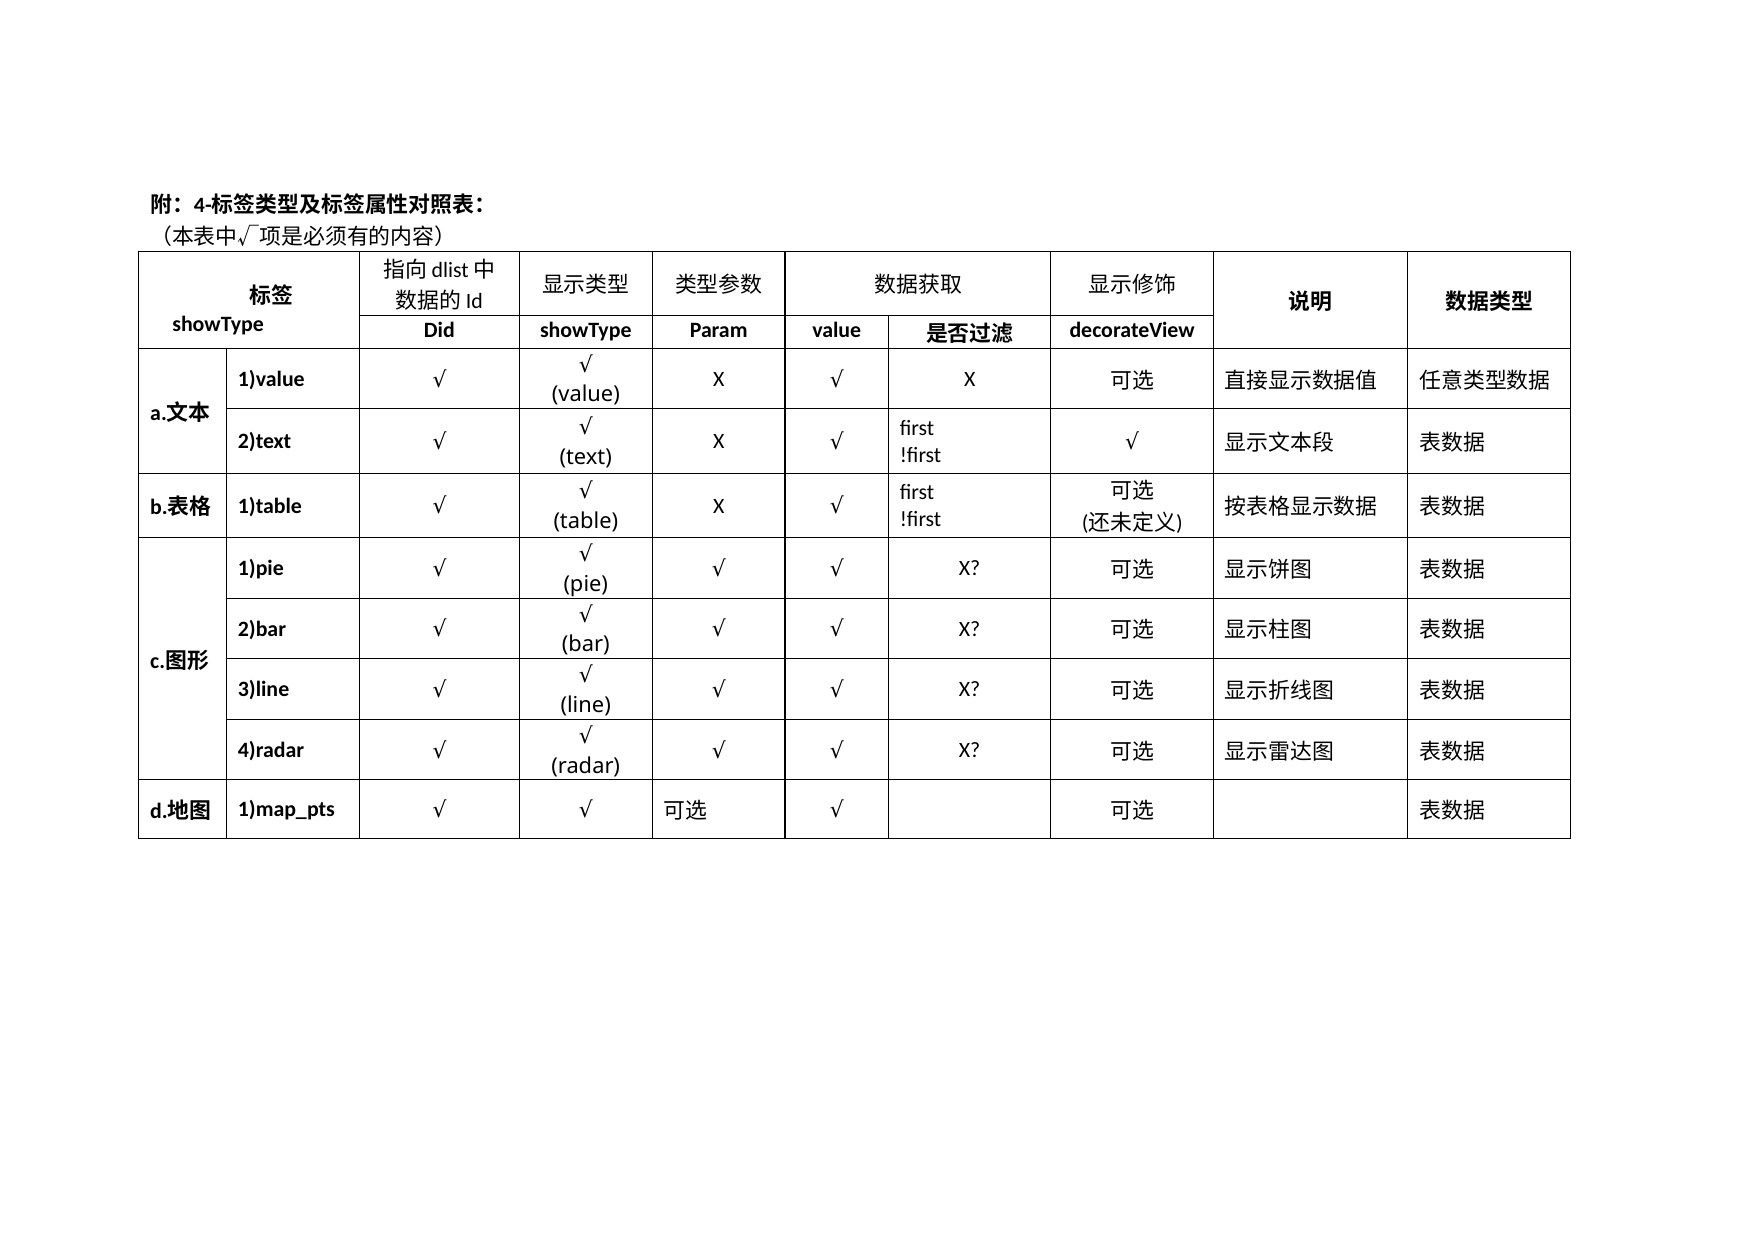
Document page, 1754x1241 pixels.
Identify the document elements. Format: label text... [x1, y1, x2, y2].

table_cell c.图形 [139, 538, 226, 779]
table_cell 可选 [1051, 720, 1213, 779]
table_cell √ [360, 780, 519, 838]
table_cell [889, 780, 1050, 838]
table_cell √ [360, 474, 519, 537]
table_cell 1)map_pts [227, 780, 359, 838]
table_cell 显示折线图 [1214, 659, 1407, 719]
table_cell X? [889, 538, 1050, 597]
table_cell √ [786, 720, 888, 779]
table_cell √ (table) [520, 474, 652, 537]
table_cell value [786, 316, 888, 348]
table_cell Did [360, 316, 519, 348]
table_cell X? [889, 659, 1050, 719]
table_cell √ [653, 659, 784, 719]
table_cell 是否过滤 [889, 316, 1050, 348]
table_cell 可选 [1051, 780, 1213, 838]
table_cell √ [786, 474, 888, 537]
table_cell √ (bar) [520, 599, 652, 658]
table_cell √ [786, 538, 888, 597]
table_cell X? [889, 599, 1050, 658]
table_cell 可选 [1051, 599, 1213, 658]
table_cell √ [653, 599, 784, 658]
table_cell 显示文本段 [1214, 409, 1407, 472]
table_cell √ [360, 720, 519, 779]
table_cell 表数据 [1408, 659, 1570, 719]
table_cell 1)table [227, 474, 359, 537]
table_header 数据获取 [786, 252, 1050, 315]
table_cell √ [786, 780, 888, 838]
table_header 显示修饰 [1051, 252, 1213, 315]
table_cell first !first [889, 474, 1050, 537]
table_cell [1214, 780, 1407, 838]
table_cell √ [1051, 409, 1213, 472]
table_cell √ [786, 659, 888, 719]
table_cell 按表格显示数据 [1214, 474, 1407, 537]
table_cell X [653, 349, 784, 408]
table_header 指向dlist中 数据的Id [360, 252, 519, 315]
table_cell 可选 (还未定义) [1051, 474, 1213, 537]
table_header 类型参数 [653, 252, 784, 315]
table_cell Param [653, 316, 784, 348]
table_cell √ [653, 720, 784, 779]
table_cell √ [360, 659, 519, 719]
table_cell decorateView [1051, 316, 1213, 348]
table_cell 表数据 [1408, 780, 1570, 838]
table_cell 显示雷达图 [1214, 720, 1407, 779]
table_cell 表数据 [1408, 538, 1570, 597]
table_cell first !first [889, 409, 1050, 472]
table_cell 直接显示数据值 [1214, 349, 1407, 408]
table_cell X [653, 409, 784, 472]
table_cell 可选 [1051, 538, 1213, 597]
table_cell √ [360, 349, 519, 408]
table_cell X [889, 349, 1050, 408]
table_header 显示类型 [520, 252, 652, 315]
table_cell 2)text [227, 409, 359, 472]
table_cell √ [360, 538, 519, 597]
table_cell 可选 [1051, 659, 1213, 719]
table_cell √ (radar) [520, 720, 652, 779]
table_cell 1)value [227, 349, 359, 408]
table_cell b.表格 [139, 474, 226, 537]
table_cell √ (line) [520, 659, 652, 719]
table_cell d.地图 [139, 780, 226, 838]
table_cell 表数据 [1408, 409, 1570, 472]
table_cell √ (text) [520, 409, 652, 472]
table_cell 表数据 [1408, 474, 1570, 537]
text （本表中√项是必须有的内容） [150, 219, 1604, 251]
table_cell 3)line [227, 659, 359, 719]
text 附：4-标签类型及标签属性对照表： [150, 187, 1604, 219]
table_cell √ (pie) [520, 538, 652, 597]
table_cell 表数据 [1408, 720, 1570, 779]
table_cell 表数据 [1408, 599, 1570, 658]
table_cell √ [786, 599, 888, 658]
table_cell √ [520, 780, 652, 838]
table_cell √ [786, 409, 888, 472]
table_cell 任意类型数据 [1408, 349, 1570, 408]
table_cell 可选 [1051, 349, 1213, 408]
table_cell √ [360, 599, 519, 658]
table_cell √ [786, 349, 888, 408]
table_cell 2)bar [227, 599, 359, 658]
table_cell 可选 [653, 780, 784, 838]
table_cell X [653, 474, 784, 537]
table_cell 显示饼图 [1214, 538, 1407, 597]
table_cell 1)pie [227, 538, 359, 597]
table_cell √ [653, 538, 784, 597]
table_cell √ (value) [520, 349, 652, 408]
table_cell showType [520, 316, 652, 348]
table_cell a.文本 [139, 349, 226, 472]
table_cell √ [360, 409, 519, 472]
table_cell 4)radar [227, 720, 359, 779]
table_cell X? [889, 720, 1050, 779]
table_header 数据类型 [1408, 252, 1570, 348]
table_cell 显示柱图 [1214, 599, 1407, 658]
table_header 标签 showType [139, 252, 359, 348]
table_header 说明 [1214, 252, 1407, 348]
